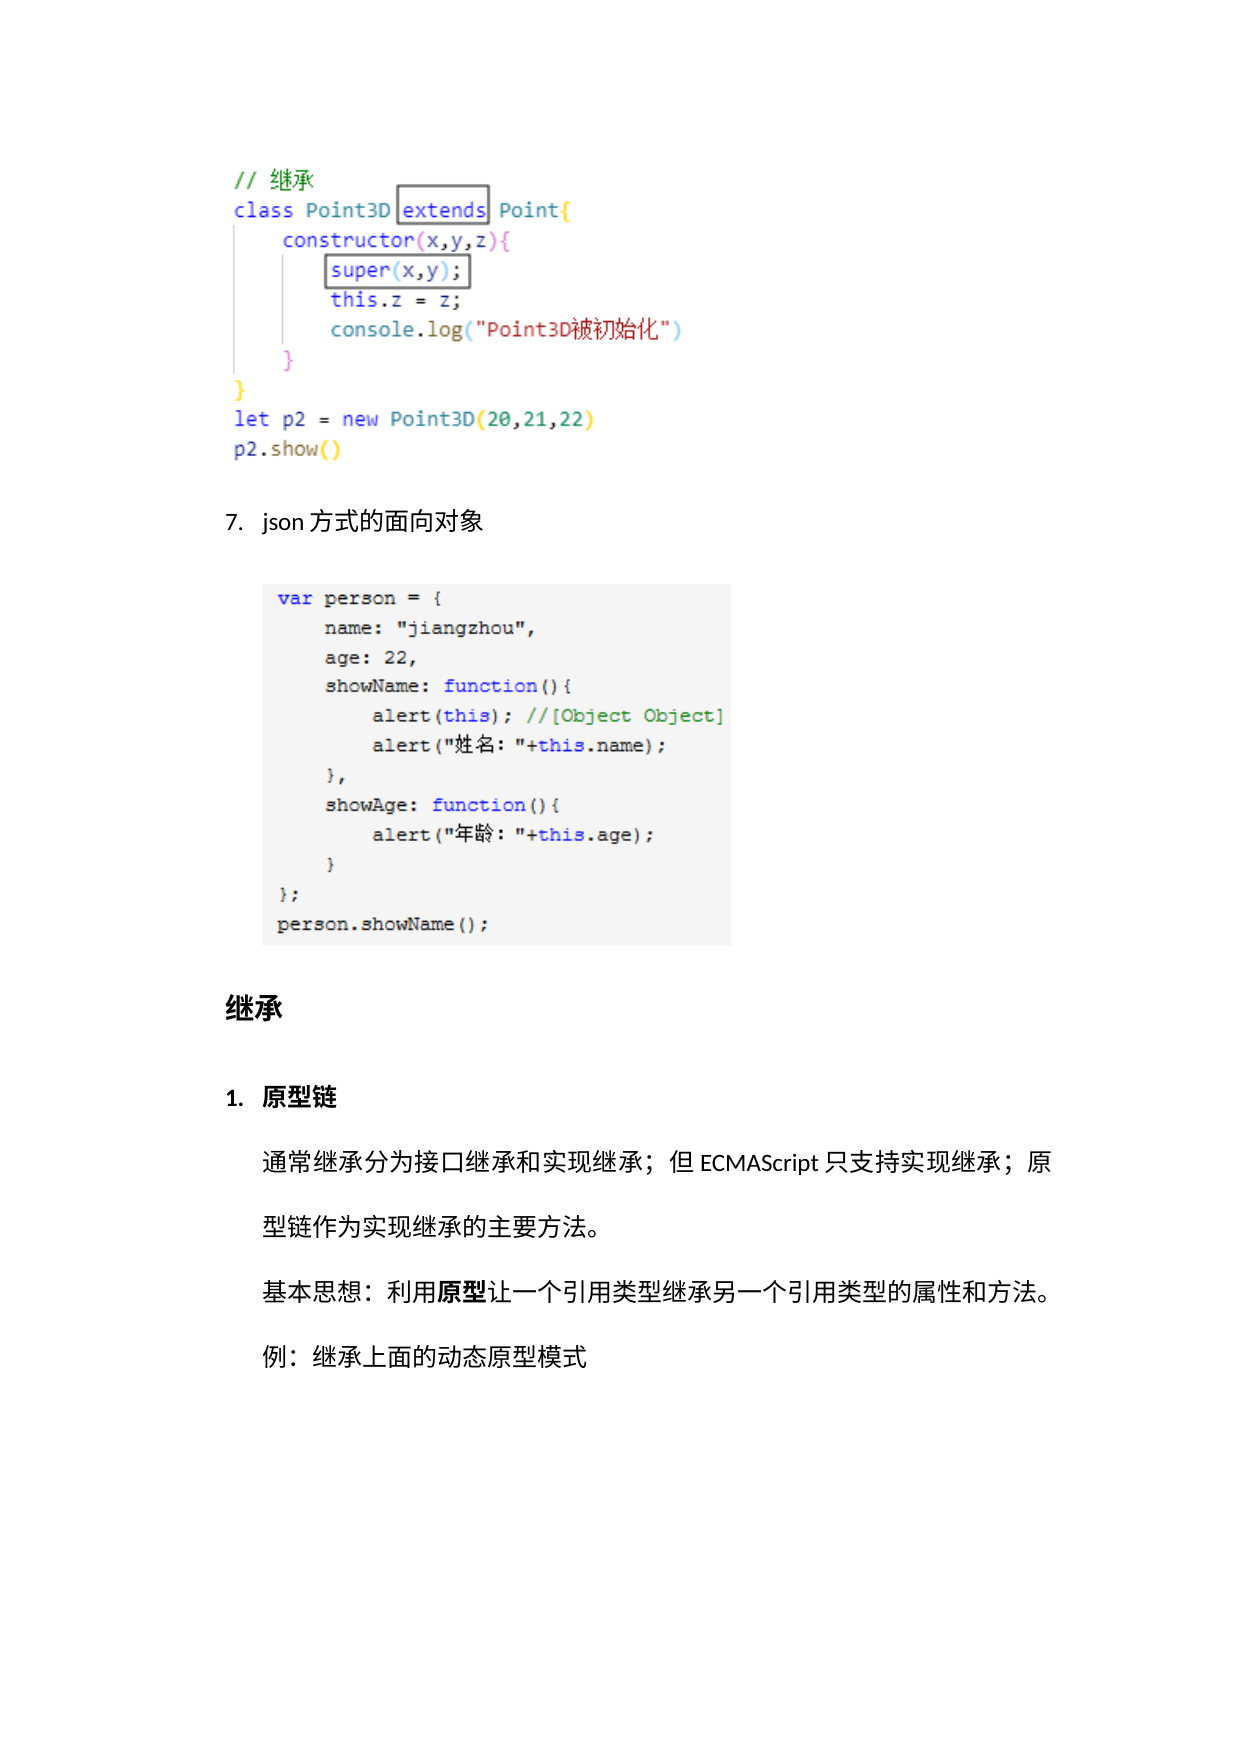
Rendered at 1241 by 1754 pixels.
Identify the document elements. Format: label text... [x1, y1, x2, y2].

list json方式的面向对象 [225, 487, 1053, 552]
picture [262, 584, 731, 946]
picture [224, 162, 691, 467]
list 通常继承分为接口继承和实现继承；但ECMAScript只支持实现继承；原型链作为实现继承的主要方法。 [262, 1128, 1053, 1258]
list 基本思想：利用原型让一个引用类型继承另一个引用类型的属性和方法。 [262, 1258, 1053, 1323]
list 例：继承上面的动态原型模式 [262, 1323, 1053, 1388]
list 原型链 [225, 1063, 1053, 1128]
subtitle 继承 [225, 974, 1053, 1039]
